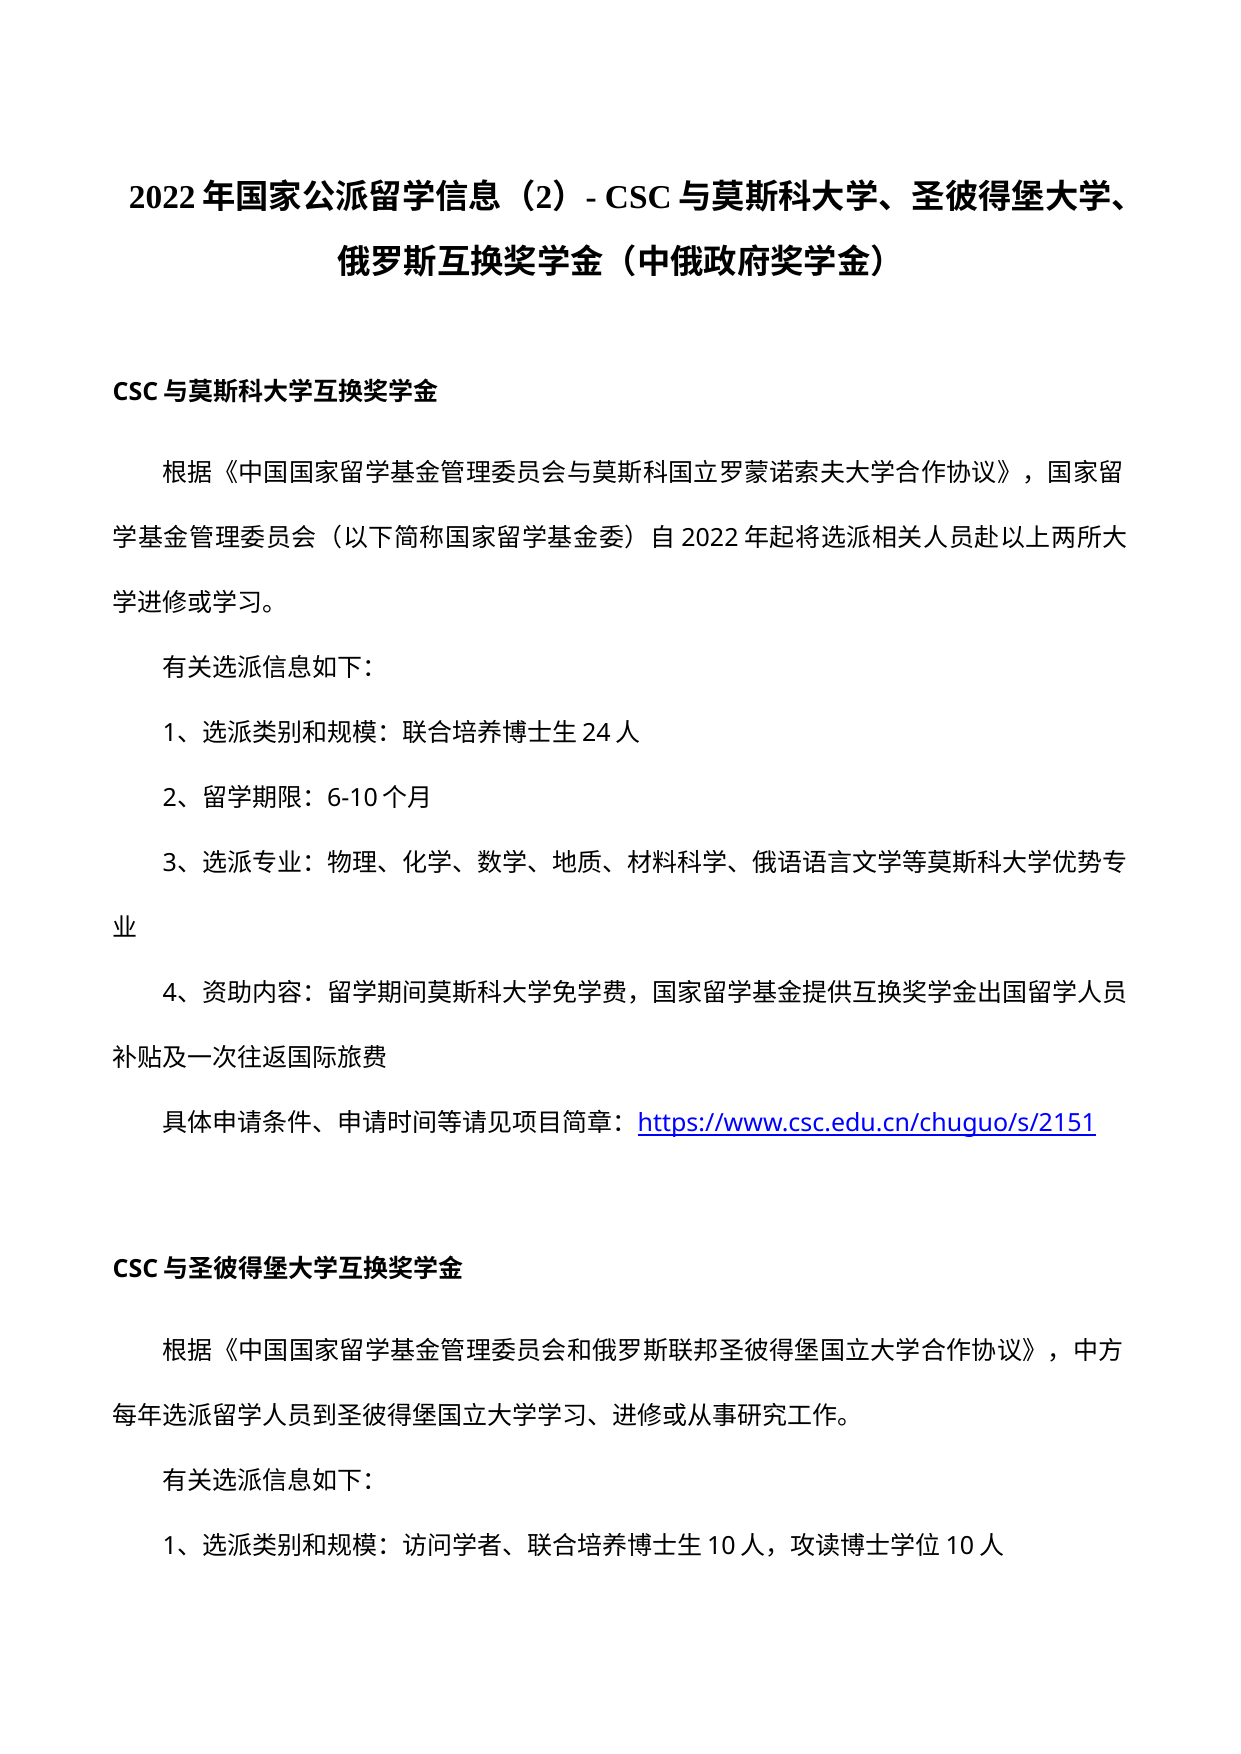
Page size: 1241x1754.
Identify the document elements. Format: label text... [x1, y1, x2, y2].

text 3、选派专业：物理、化学、数学、地质、材料科学、俄语语言文学等莫斯科大学优势专业 [112, 828, 1128, 958]
text 4、资助内容：留学期间莫斯科大学免学费，国家留学基金提供互换奖学金出国留学人员补贴及一次往返国际旅费 [112, 958, 1128, 1088]
text 1、选派类别和规模：访问学者、联合培养博士生10人，攻读博士学位10人 [112, 1511, 1128, 1576]
text CSC与莫斯科大学互换奖学金 [112, 357, 1128, 422]
text 2022年国家公派留学信息（2）- CSC与莫斯科大学、圣彼得堡大学、俄罗斯互换奖学金（中俄政府奖学金） [112, 162, 1128, 292]
text 根据《中国国家留学基金管理委员会和俄罗斯联邦圣彼得堡国立大学合作协议》，中方每年选派留学人员到圣彼得堡国立大学学习、进修或从事研究工作。 [112, 1316, 1128, 1446]
text 有关选派信息如下： [112, 1446, 1128, 1511]
text 具体申请条件、申请时间等请见项目简章：https://www.csc.edu.cn/chuguo/s/2151 [112, 1088, 1128, 1153]
text 根据《中国国家留学基金管理委员会与莫斯科国立罗蒙诺索夫大学合作协议》，国家留学基金管理委员会（以下简称国家留学基金委）自2022年起将选派相关人员赴以上两所大学进修或学习。 [112, 438, 1128, 633]
text CSC与圣彼得堡大学互换奖学金 [112, 1234, 1128, 1299]
text 有关选派信息如下： [112, 633, 1128, 698]
text 1、选派类别和规模：联合培养博士生24人 [112, 698, 1128, 763]
text 2、留学期限：6-10个月 [112, 763, 1128, 828]
